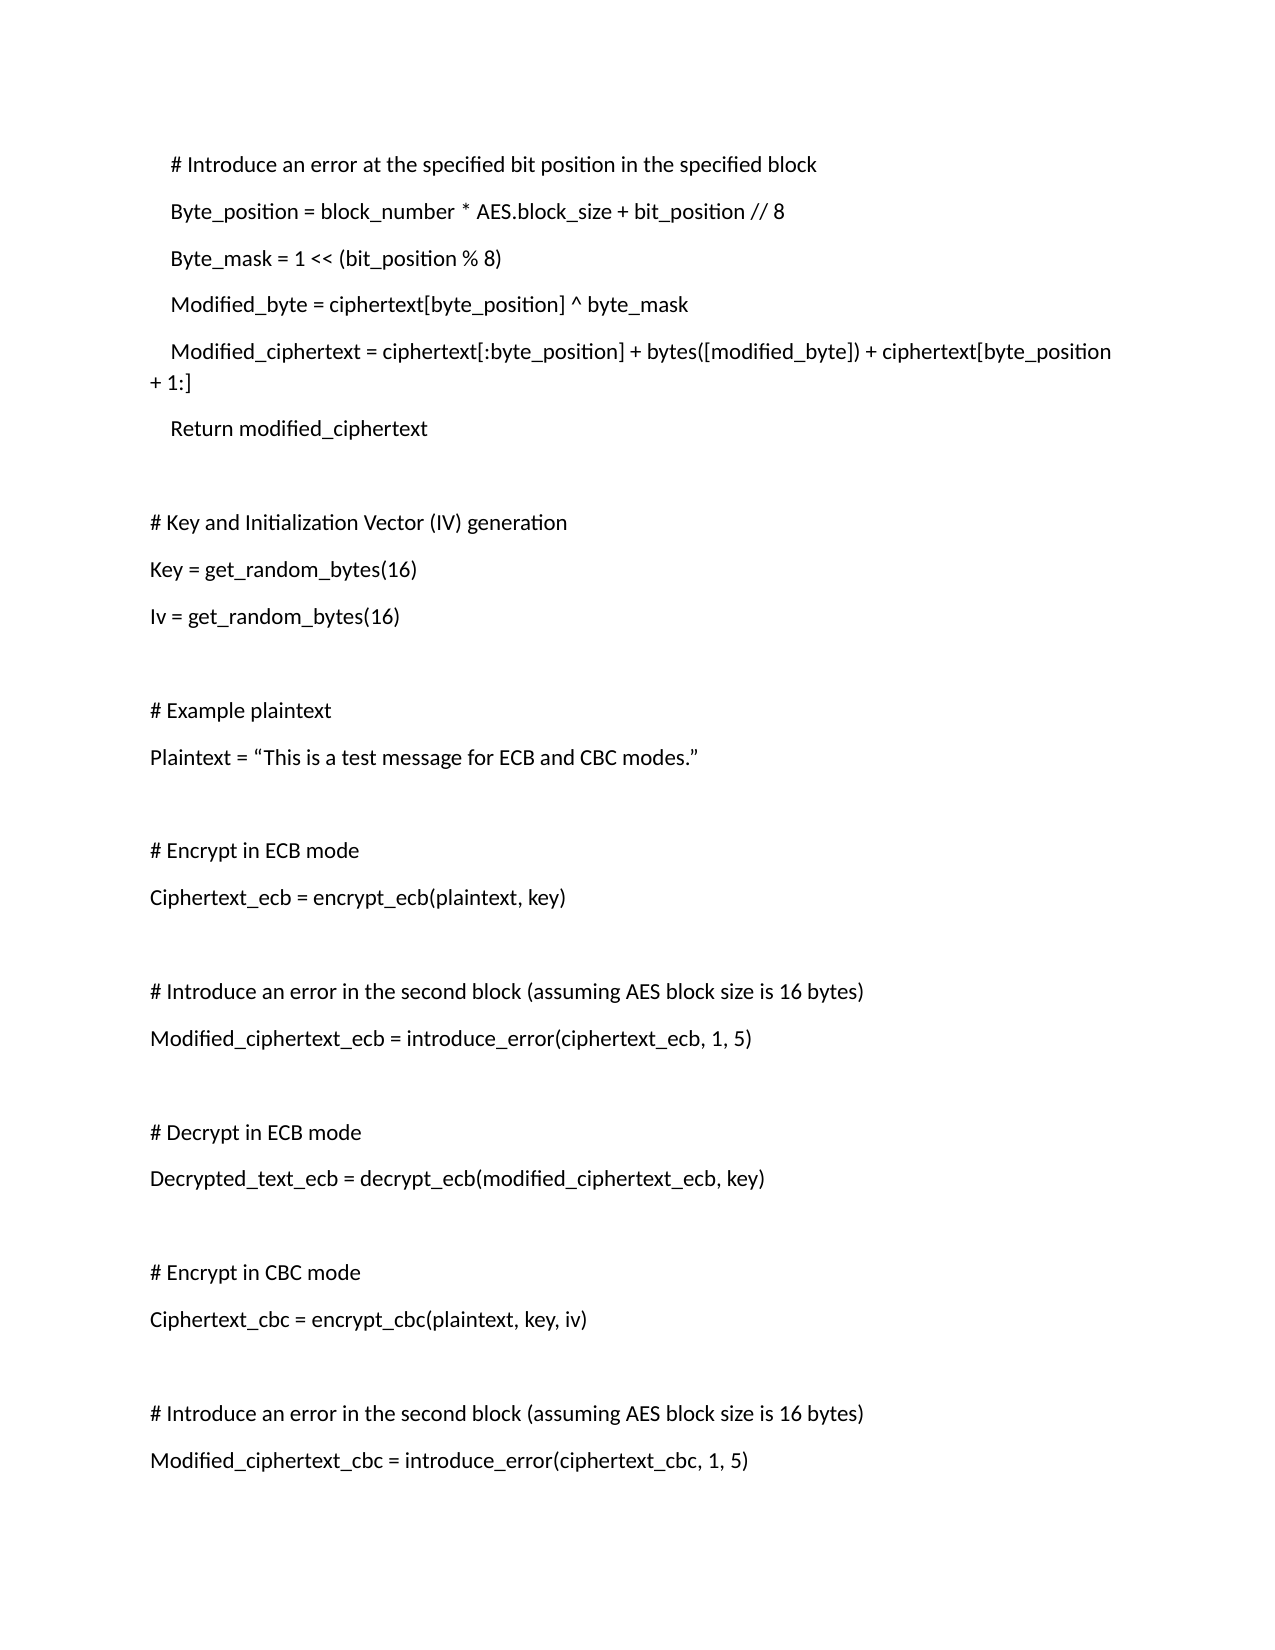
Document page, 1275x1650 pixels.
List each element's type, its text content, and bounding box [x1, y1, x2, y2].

text # Example plaintext [150, 696, 1125, 724]
text # Introduce an error in the second block (assuming AES block size is 16 bytes) [150, 977, 1125, 1005]
text Byte_position = block_number * AES.block_size + bit_position // 8 [150, 197, 1125, 225]
text Decrypted_text_ecb = decrypt_ecb(modified_ciphertext_ecb, key) [150, 1164, 1125, 1193]
text Key = get_random_bytes(16) [150, 555, 1125, 583]
text Iv = get_random_bytes(16) [150, 602, 1125, 630]
text # Key and Initialization Vector (IV) generation [150, 508, 1125, 536]
text # Decrypt in ECB mode [150, 1118, 1125, 1146]
text Byte_mask = 1 << (bit_position % 8) [150, 244, 1125, 272]
text # Encrypt in ECB mode [150, 836, 1125, 864]
text Modified_byte = ciphertext[byte_position] ^ byte_mask [150, 291, 1125, 319]
text Modified_ciphertext_ecb = introduce_error(ciphertext_ecb, 1, 5) [150, 1024, 1125, 1052]
text Ciphertext_ecb = encrypt_ecb(plaintext, key) [150, 883, 1125, 911]
text Modified_ciphertext = ciphertext[:byte_position] + bytes([modified_byte]) + ciphertext[byte_position + 1:] [150, 337, 1125, 396]
text Plaintext = “This is a test message for ECB and CBC modes.” [150, 743, 1125, 771]
text # Introduce an error in the second block (assuming AES block size is 16 bytes) [150, 1399, 1125, 1427]
text # Introduce an error at the specified bit position in the specified block [150, 150, 1125, 178]
text Ciphertext_cbc = encrypt_cbc(plaintext, key, iv) [150, 1305, 1125, 1333]
text Return modified_ciphertext [150, 414, 1125, 443]
text Modified_ciphertext_cbc = introduce_error(ciphertext_cbc, 1, 5) [150, 1446, 1125, 1474]
text # Encrypt in CBC mode [150, 1258, 1125, 1286]
